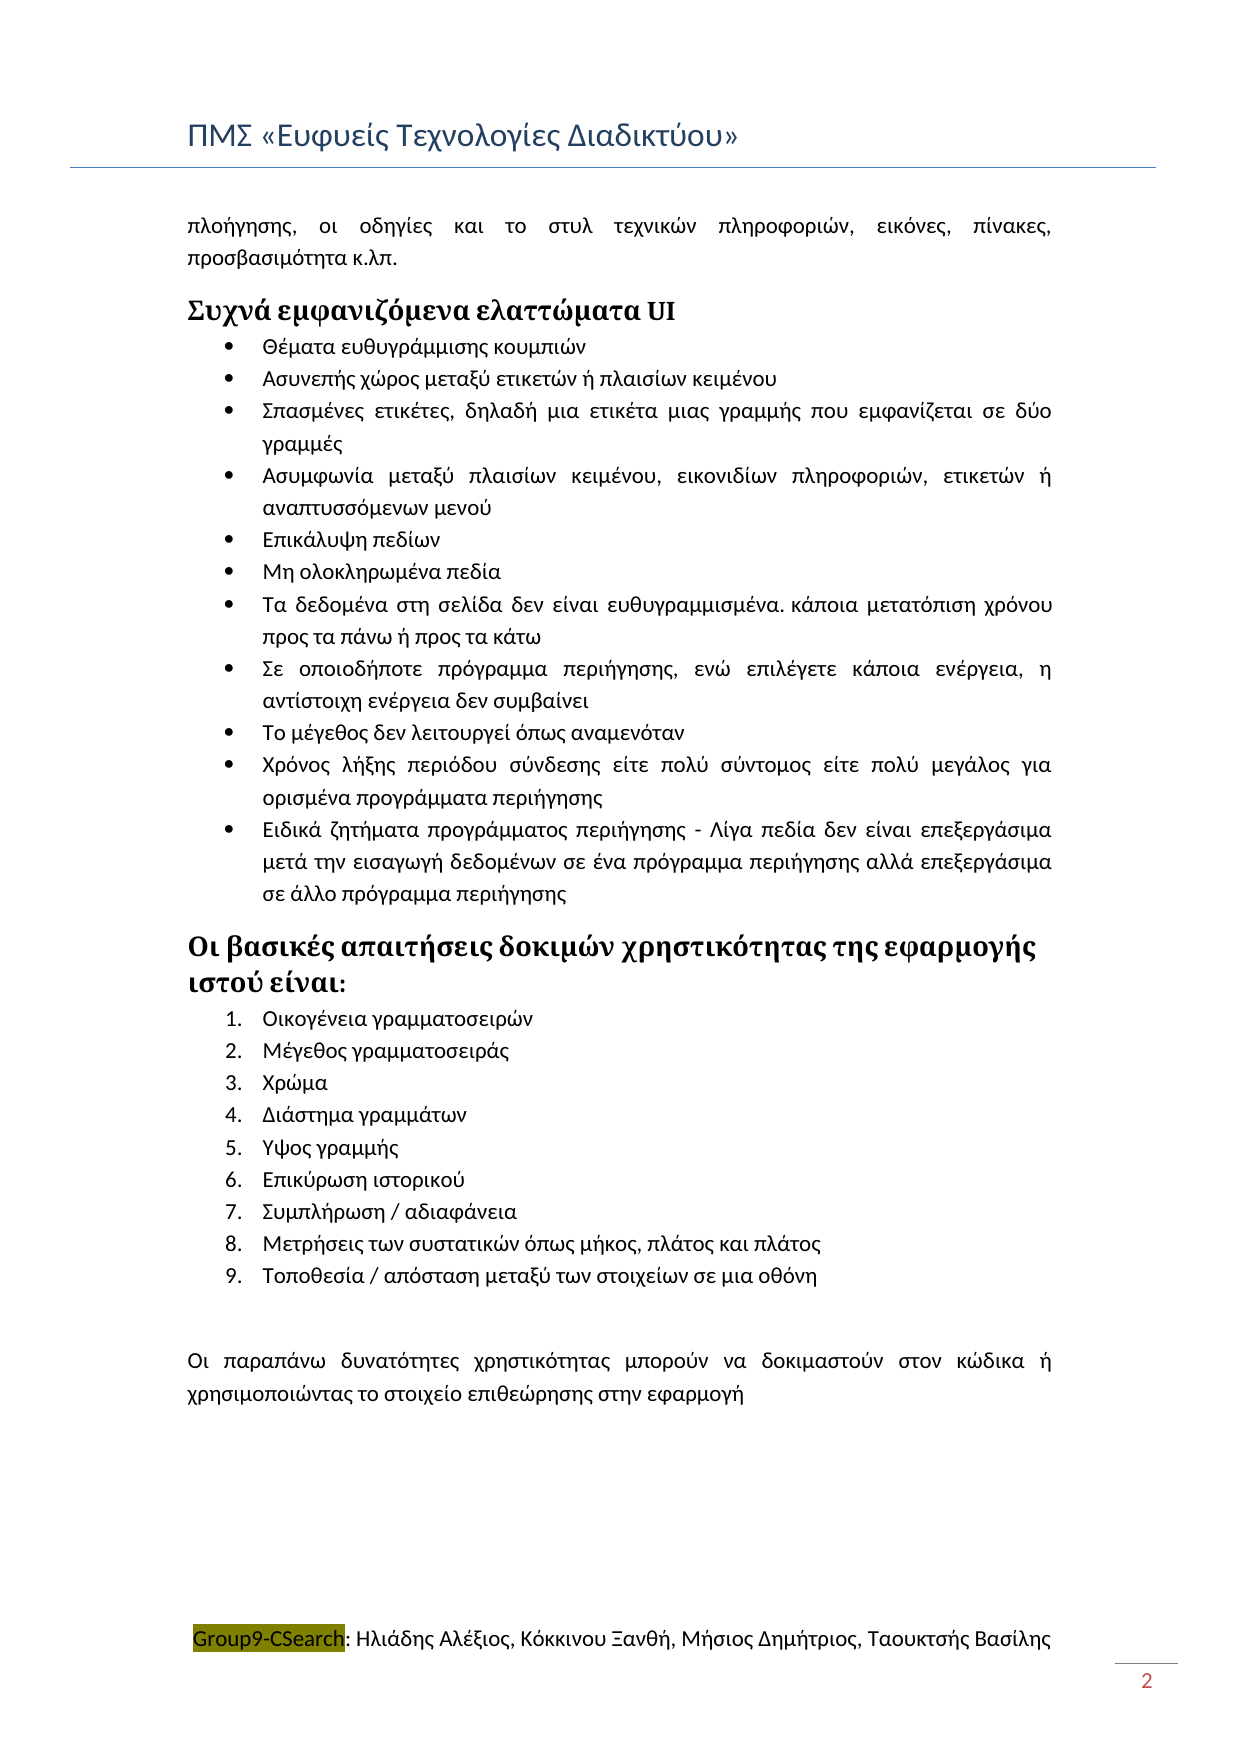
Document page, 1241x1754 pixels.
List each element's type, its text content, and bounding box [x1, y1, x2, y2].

list Οικογένεια γραμματοσειρών [225, 1004, 1053, 1032]
list Επικύρωση ιστορικού [225, 1165, 1053, 1193]
list Τα δεδομένα στη σελίδα δεν είναι ευθυγραμμισμένα. κάποια μετατόπιση χρόνου προς τα πάνω ή προς τα κάτω [225, 590, 1053, 650]
list Σε οποιοδήποτε πρόγραμμα περιήγησης, ενώ επιλέγετε κάποια ενέργεια, η αντίστοιχη ενέργεια δεν συμβαίνει [225, 654, 1053, 714]
list Επικάλυψη πεδίων [225, 525, 1053, 553]
list Ειδικά ζητήματα προγράμματος περιήγησης - Λίγα πεδία δεν είναι επεξεργάσιμα μετά την εισαγωγή δεδομένων σε ένα πρόγραμμα περιήγησης αλλά επεξεργάσιμα σε άλλο πρόγραμμα περιήγησης [225, 815, 1053, 907]
text Οι παραπάνω δυνατότητες χρηστικότητας μπορούν να δοκιμαστούν στον κώδικα ή χρησιμοποιώντας το στοιχείο επιθεώρησης στην εφαρμογή [187, 1347, 1053, 1407]
list Ασυνεπής χώρος μεταξύ ετικετών ή πλαισίων κειμένου [225, 364, 1053, 392]
list Διάστημα γραμμάτων [225, 1100, 1053, 1128]
list Χρώμα [225, 1068, 1053, 1096]
list Σπασμένες ετικέτες, δηλαδή μια ετικέτα μιας γραμμής που εμφανίζεται σε δύο γραμμές [225, 397, 1053, 457]
list Μέγεθος γραμματοσειράς [225, 1036, 1053, 1064]
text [187, 211, 1053, 271]
list Θέματα ευθυγράμμισης κουμπιών [225, 332, 1053, 360]
list Τοποθεσία / απόσταση μεταξύ των στοιχείων σε μια οθόνη [225, 1261, 1053, 1289]
list Μη ολοκληρωμένα πεδία [225, 557, 1053, 586]
list Χρόνος λήξης περιόδου σύνδεσης είτε πολύ σύντομος είτε πολύ μεγάλος για ορισμένα προγράμματα περιήγησης [225, 751, 1053, 811]
list Υψος γραμμής [225, 1133, 1053, 1161]
list Συμπλήρωση / αδιαφάνεια [225, 1197, 1053, 1225]
text Οι βασικές απαιτήσεις δοκιμών χρηστικότητας της εφαρμογής ιστού είναι: [187, 932, 1053, 999]
list Το μέγεθος δεν λειτουργεί όπως αναμενόταν [225, 718, 1053, 746]
list Μετρήσεις των συστατικών όπως μήκος, πλάτος και πλάτος [225, 1229, 1053, 1257]
text Συχνά εμφανιζόμενα ελαττώματα UI [187, 296, 1053, 328]
list Ασυμφωνία μεταξύ πλαισίων κειμένου, εικονιδίων πληροφοριών, ετικετών ή αναπτυσσόμενων μενού [225, 461, 1053, 521]
